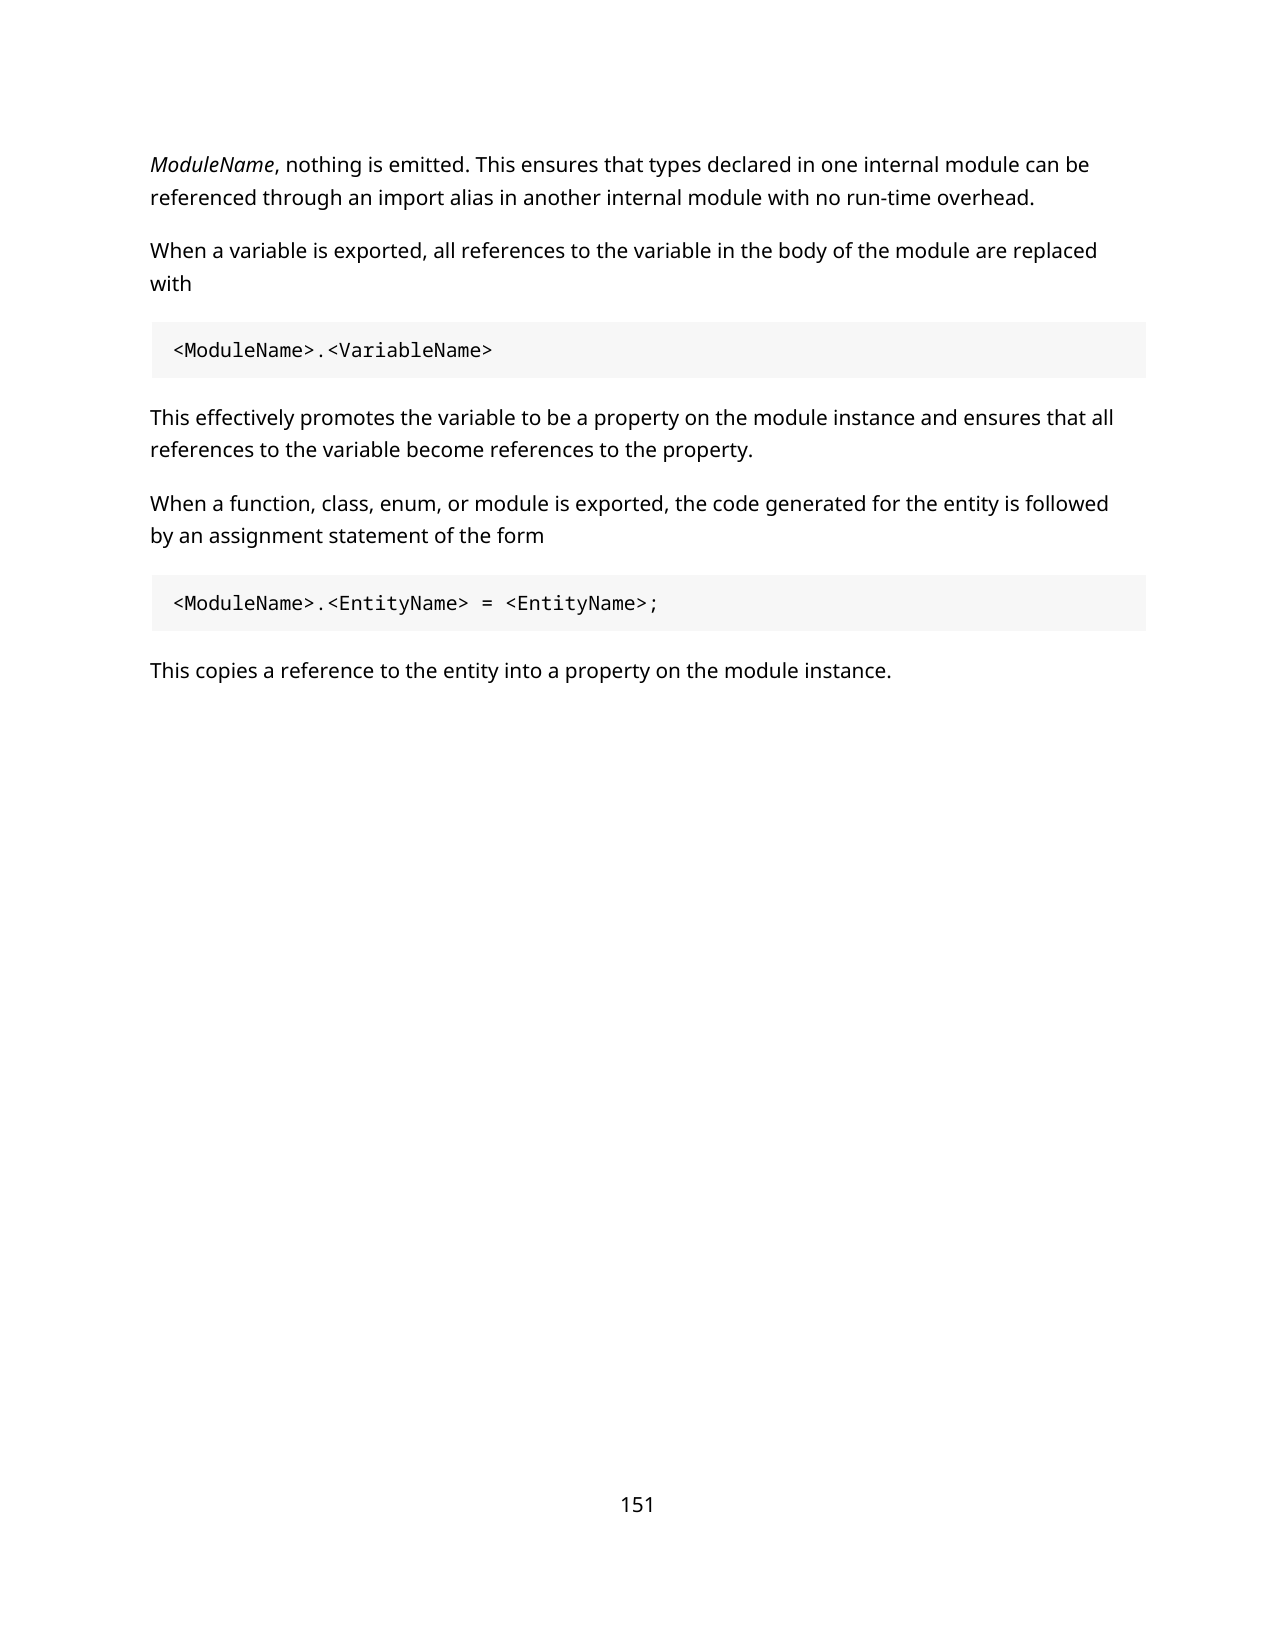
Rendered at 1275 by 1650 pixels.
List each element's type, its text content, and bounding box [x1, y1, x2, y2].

text <ModuleName>.<VariableName> [164, 335, 1133, 366]
text This effectively promotes the variable to be a property on the module instance and ensures that all references to the variable become references to the property. [150, 403, 1125, 464]
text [150, 150, 1125, 211]
text <ModuleName>.<EntityName> = <EntityName>; [164, 588, 1133, 619]
text When a function, class, enum, or module is exported, the code generated for the entity is followed by an assignment statement of the form [150, 489, 1125, 550]
text This copies a reference to the entity into a property on the module instance. [150, 656, 1125, 684]
text When a variable is exported, all references to the variable in the body of the module are replaced with [150, 236, 1125, 297]
